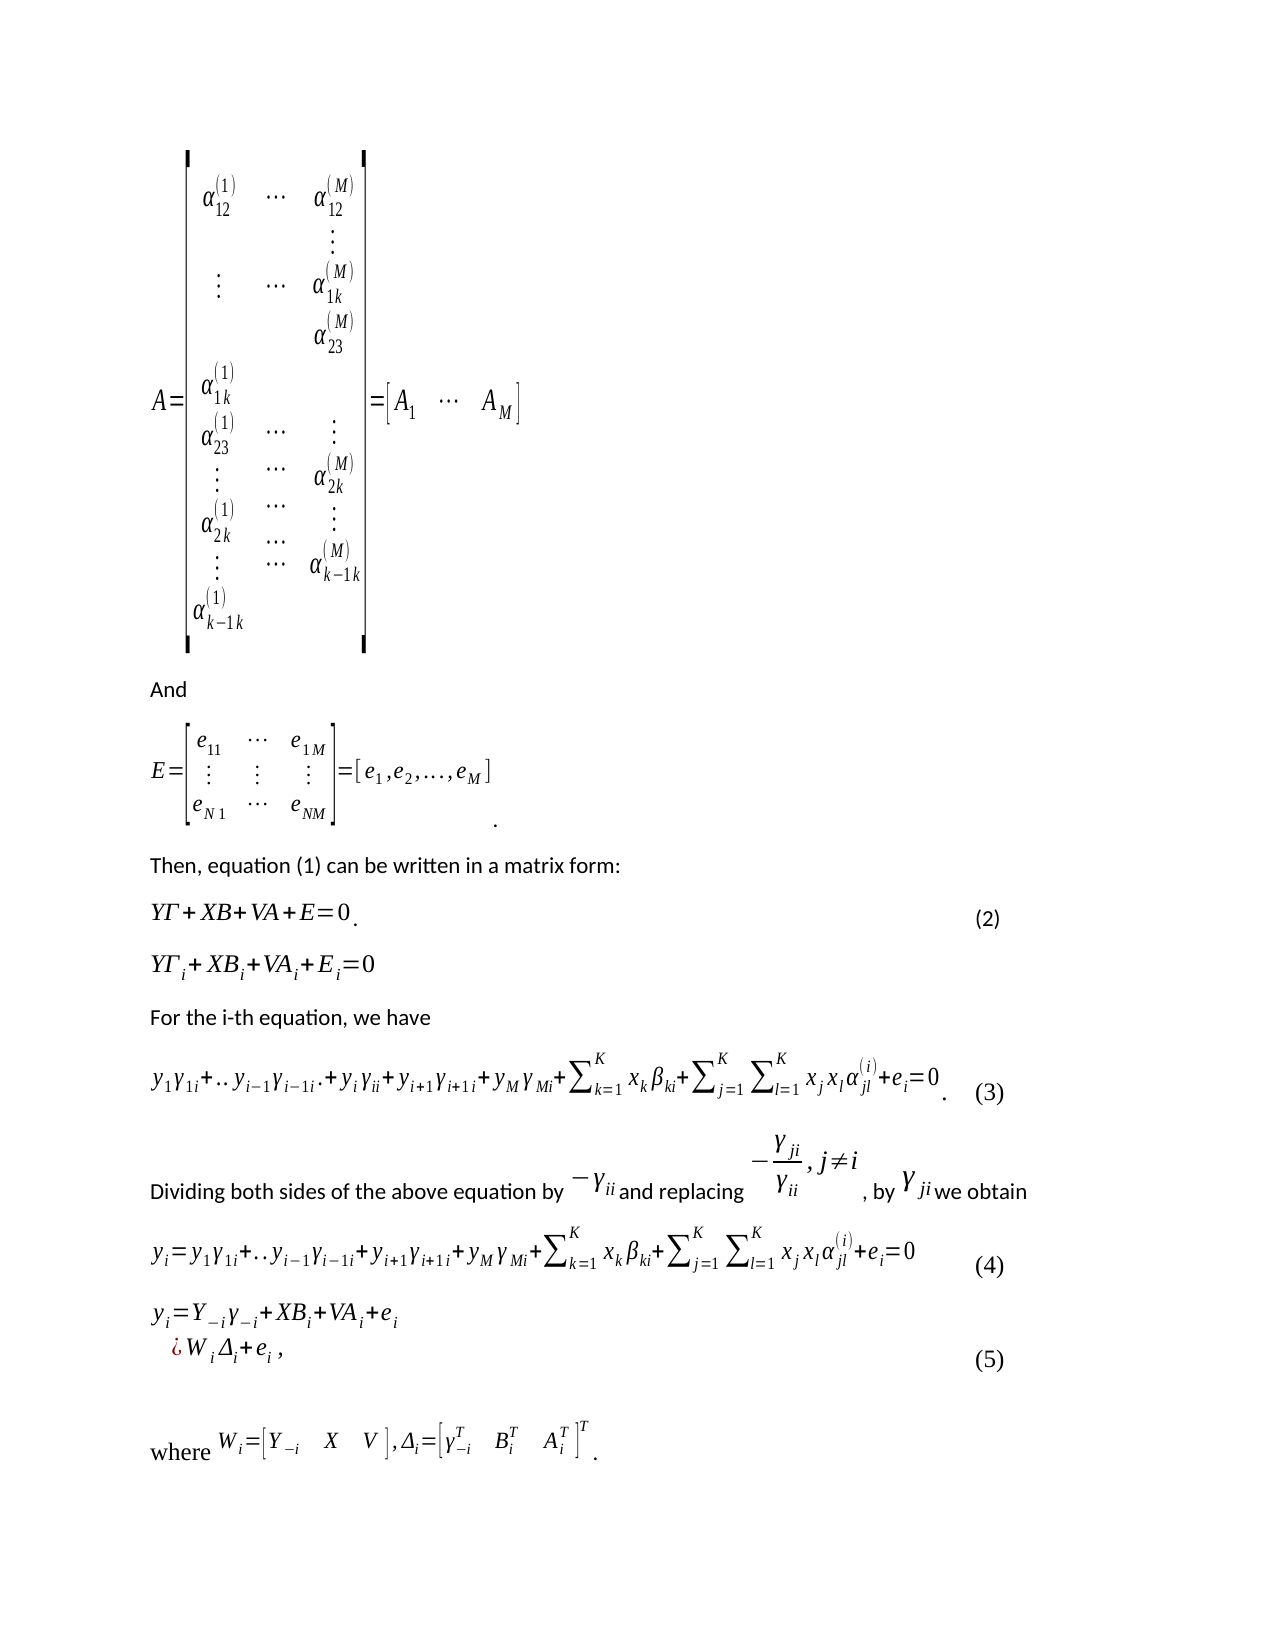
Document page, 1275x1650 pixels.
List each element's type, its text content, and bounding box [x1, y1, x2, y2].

text (4) [150, 1224, 1125, 1279]
text . (3) [150, 1050, 1125, 1105]
text . [150, 722, 1125, 833]
text Dividing both sides of the above equation by and replacing , by we obtain [150, 1124, 1125, 1205]
text . (2) [150, 898, 1125, 932]
text And [150, 675, 1125, 703]
text For the i-th equation, we have [150, 1003, 1125, 1031]
text Then, equation (1) can be written in a matrix form: [150, 852, 1125, 879]
text (5) [150, 1298, 1125, 1372]
text where . [150, 1418, 1125, 1466]
